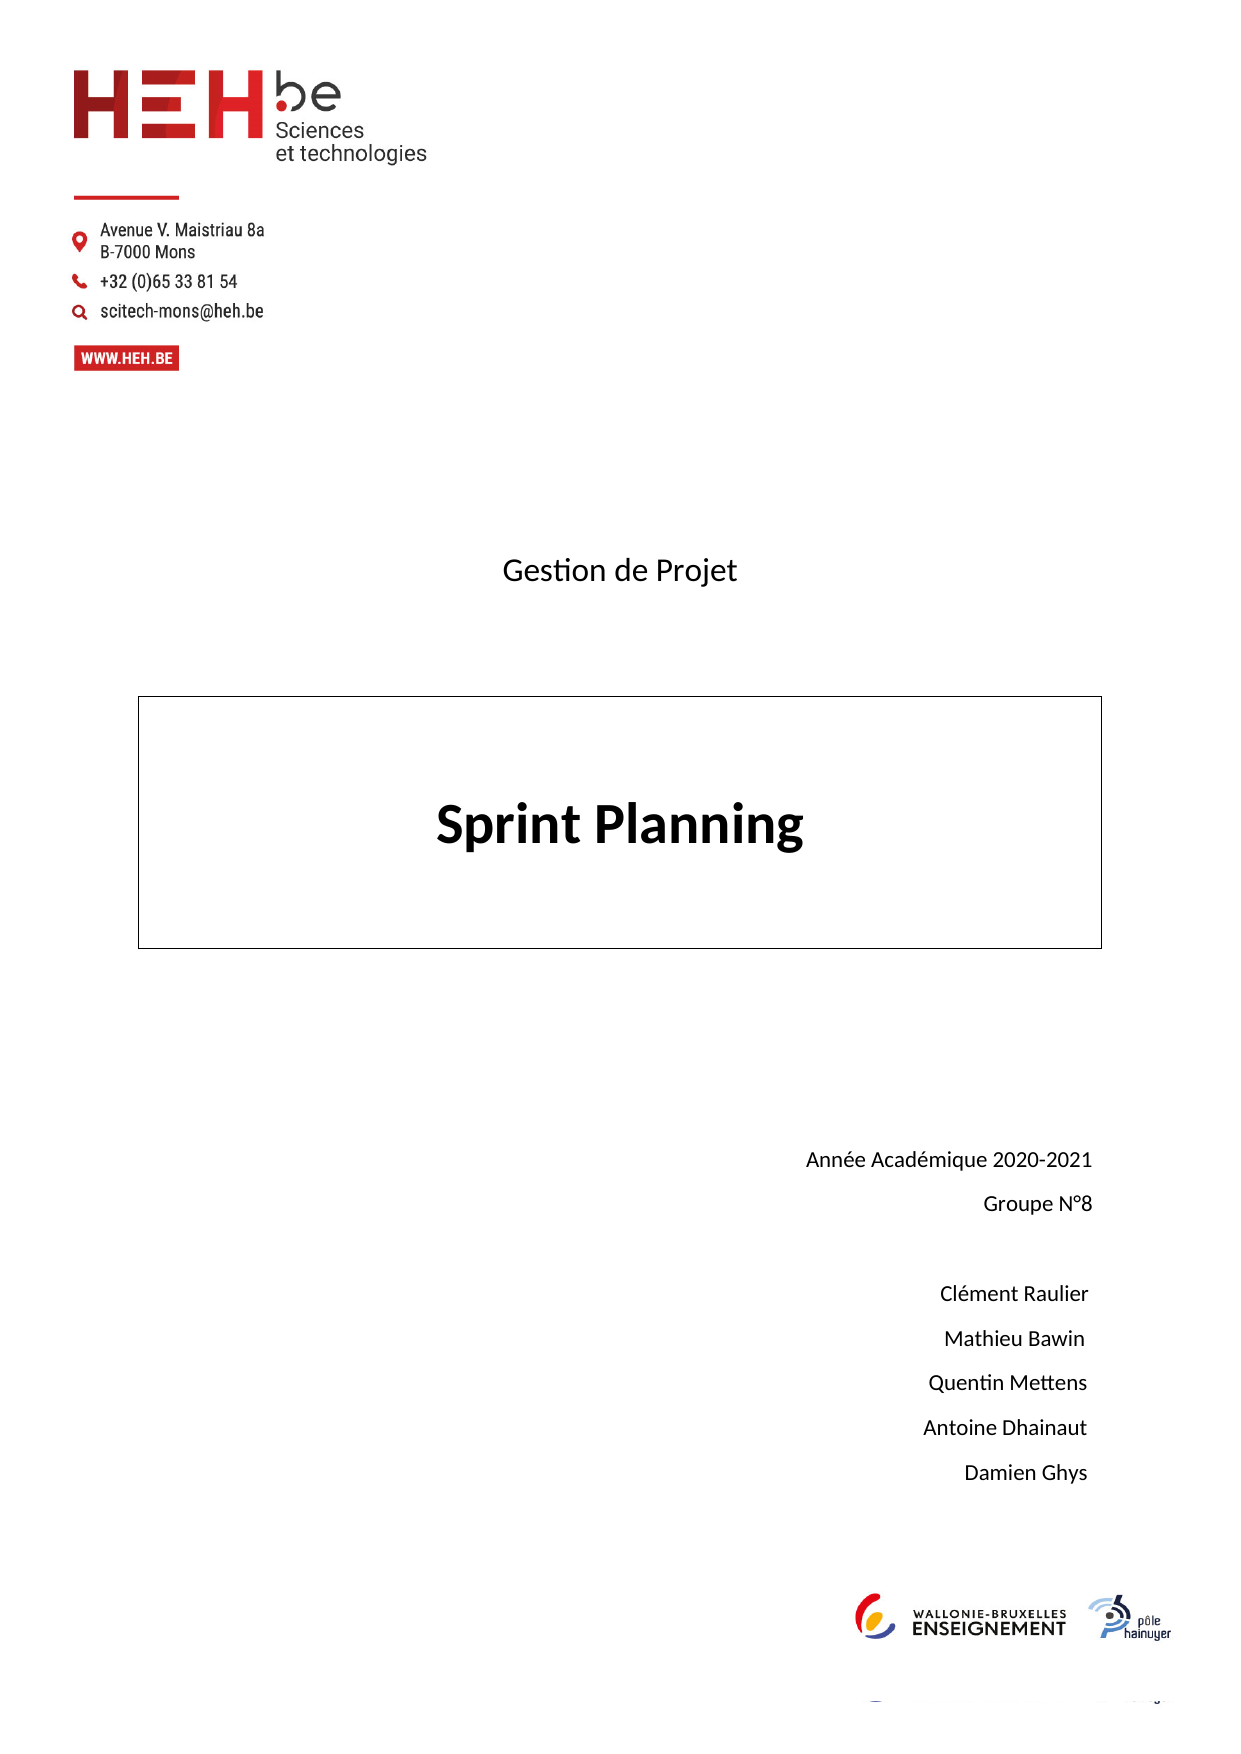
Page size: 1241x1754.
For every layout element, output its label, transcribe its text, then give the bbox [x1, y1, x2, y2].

text Antoine Dhainaut [148, 1413, 1093, 1441]
text Quentin Mettens [148, 1368, 1093, 1396]
text Clément Raulier [148, 1279, 1093, 1307]
text Année Académique 2020-2021 [148, 1145, 1093, 1173]
text Mathieu Bawin [148, 1324, 1093, 1352]
text Sprint Planning [139, 784, 1101, 858]
picture [1, 0, 1241, 552]
text Groupe N°8 [148, 1189, 1093, 1218]
text Gestion de Projet [148, 549, 1093, 590]
text Damien Ghys [148, 1458, 1093, 1486]
picture [0, 1543, 1241, 1754]
